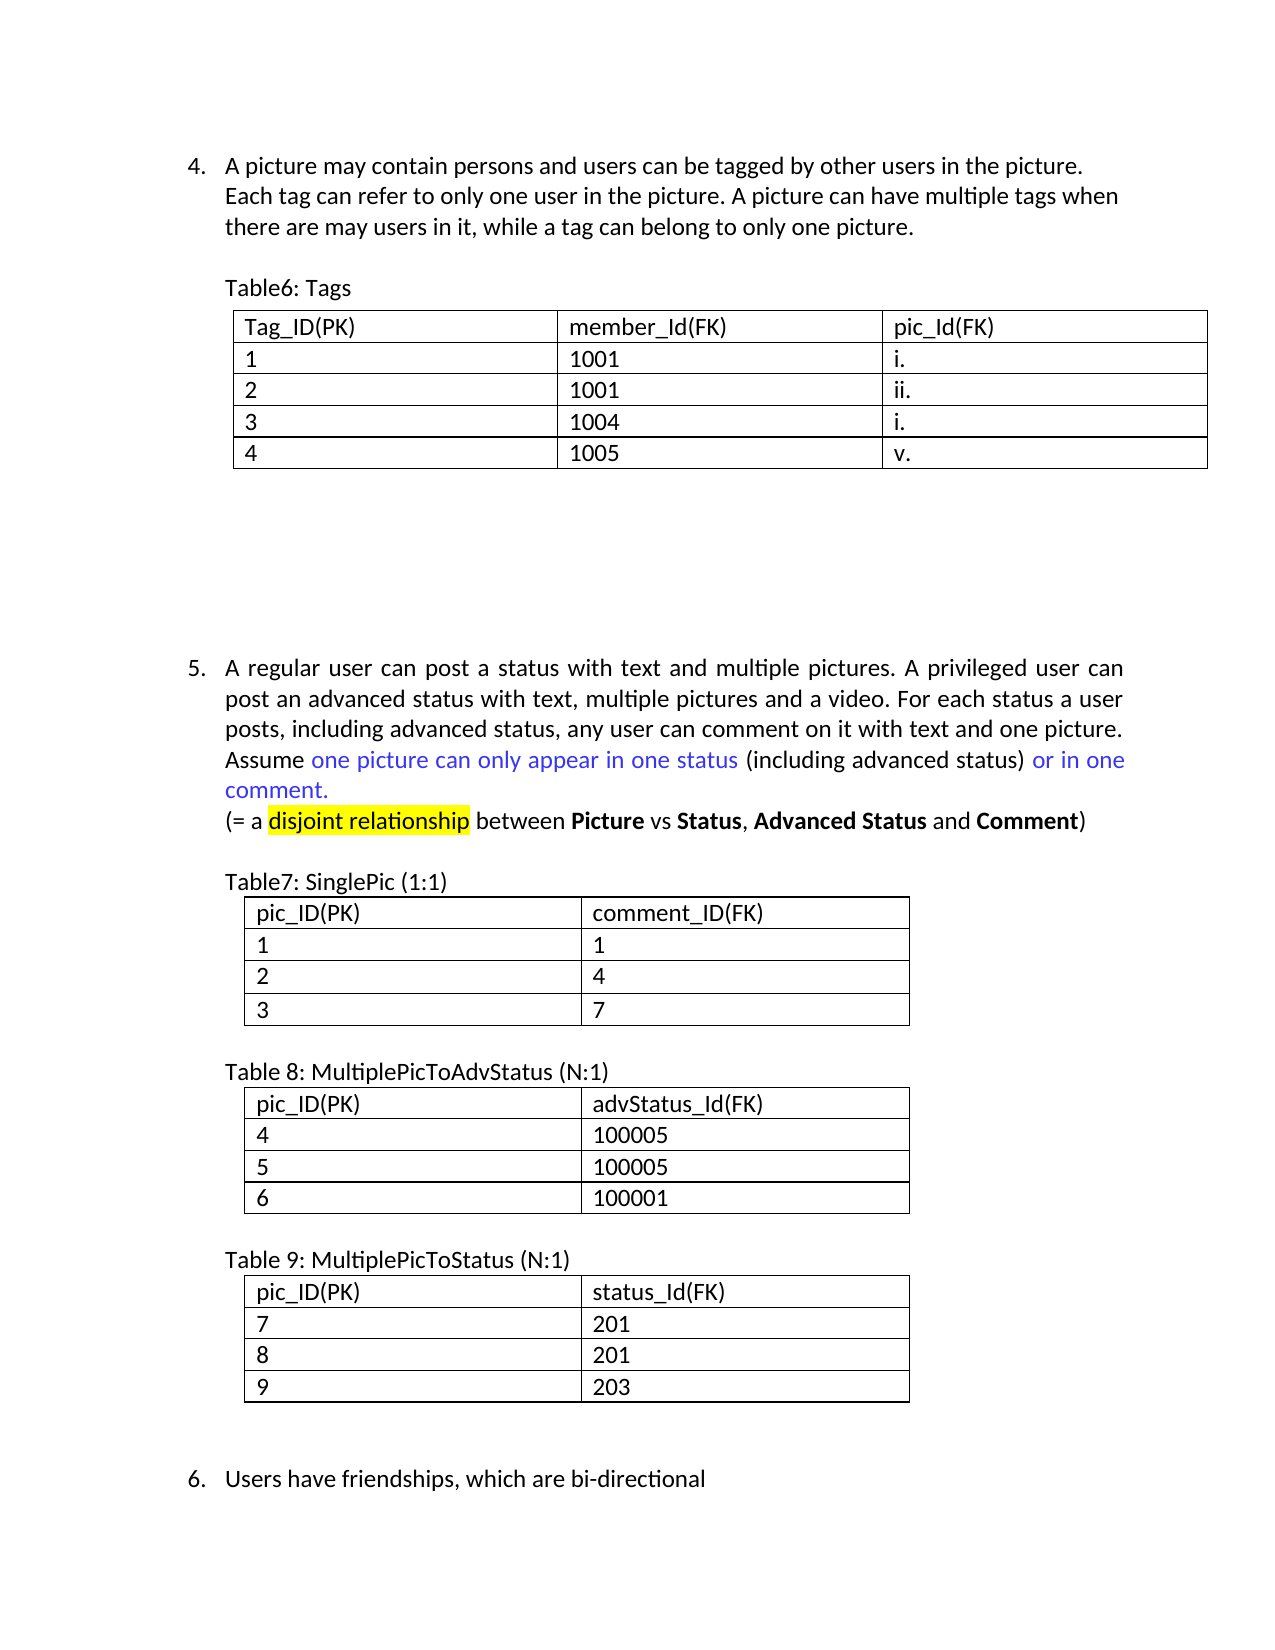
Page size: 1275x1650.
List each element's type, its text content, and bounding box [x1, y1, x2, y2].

table_cell 1 [234, 343, 557, 373]
table_header status_Id(FK) [582, 1276, 909, 1307]
list Users have friendships, which are bi-directional [187, 1463, 1125, 1494]
table_cell i. [883, 343, 1207, 373]
text Table7: SinglePic (1:1) [225, 866, 1125, 896]
table_header pic_Id(FK) [883, 311, 1207, 342]
table_header Tag_ID(PK) [234, 311, 557, 342]
list A picture may contain persons and users can be tagged by other users in the picture. Each tag can refer to only one user in the picture. A picture can have multiple tags when there are may users in it, while a tag can belong to only one picture. [187, 150, 1125, 242]
table_cell 3 [245, 994, 581, 1025]
table_cell 2 [234, 374, 557, 405]
table_cell v. [883, 438, 1207, 468]
table_cell 1004 [558, 406, 882, 436]
table_cell 1005 [558, 438, 882, 468]
table_cell 9 [245, 1371, 581, 1401]
text Table 8: MultiplePicToAdvStatus (N:1) [225, 1056, 1125, 1087]
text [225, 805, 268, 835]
table_header pic_ID(PK) [245, 898, 581, 928]
table_header comment_ID(FK) [582, 898, 909, 928]
table_cell 1 [582, 929, 909, 959]
list Table6: Tags [225, 272, 1125, 303]
table_cell 1001 [558, 374, 882, 405]
table_cell 4 [234, 438, 557, 468]
table_cell 1 [245, 929, 581, 959]
table_header member_Id(FK) [558, 311, 882, 342]
table_cell 201 [582, 1308, 909, 1338]
text (= a disjoint relationship between Picture vs Status, Advanced Status and Comment) [470, 805, 1125, 835]
table_cell ii. [883, 374, 1207, 405]
table_cell 3 [234, 406, 557, 436]
table_header pic_ID(PK) [245, 1088, 581, 1118]
table_cell 2 [245, 961, 581, 993]
table_cell 201 [582, 1339, 909, 1370]
table_cell 100005 [582, 1151, 909, 1181]
table_cell 4 [582, 961, 909, 993]
table_cell 100005 [582, 1119, 909, 1150]
table_cell 4 [245, 1119, 581, 1150]
table_cell 6 [245, 1183, 581, 1213]
table_cell i. [883, 406, 1207, 436]
table_cell 5 [245, 1151, 581, 1181]
table_header pic_ID(PK) [245, 1276, 581, 1307]
list A regular user can post a status with text and multiple pictures. A privileged user can post an advanced status with text, multiple pictures and a video. For each status a user posts, including advanced status, any user can comment on it with text and one picture. Assume one picture can only appear in one status (including advanced status) or in one comment. [187, 652, 1125, 805]
table_cell 8 [245, 1339, 581, 1370]
table_cell 7 [582, 994, 909, 1025]
text Table 9: MultiplePicToStatus (N:1) [225, 1244, 1125, 1275]
table_cell 100001 [582, 1183, 909, 1213]
table_cell 203 [582, 1371, 909, 1401]
table_cell 7 [245, 1308, 581, 1338]
table_header advStatus_Id(FK) [582, 1088, 909, 1118]
table_cell 1001 [558, 343, 882, 373]
